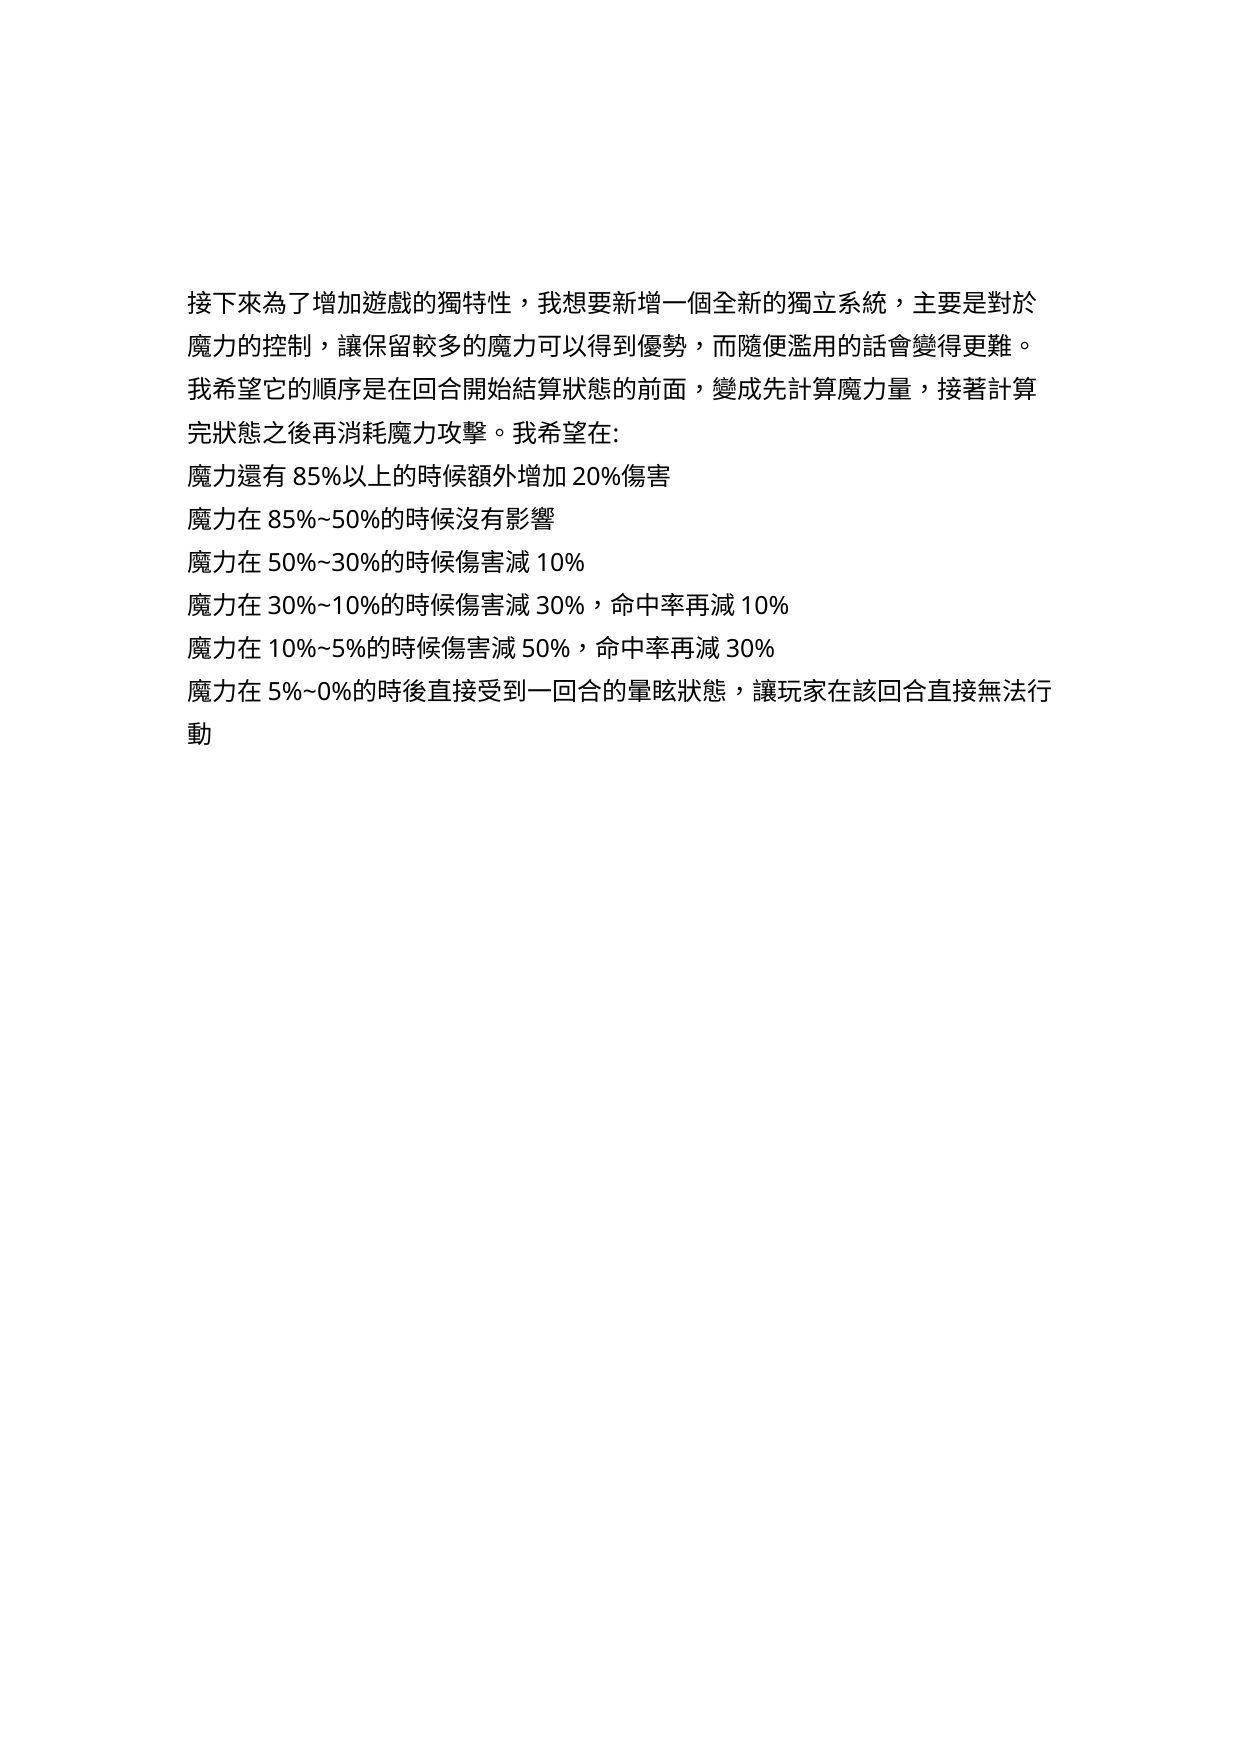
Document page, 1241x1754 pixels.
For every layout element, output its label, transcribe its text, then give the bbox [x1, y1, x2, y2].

text 接下來為了增加遊戲的獨特性，我想要新增一個全新的獨立系統，主要是對於魔力的控制，讓保留較多的魔力可以得到優勢，而隨便濫用的話會變得更難。我希望它的順序是在回合開始結算狀態的前面，變成先計算魔力量，接著計算完狀態之後再消耗魔力攻擊。我希望在: 魔力還有85%以上的時候額外增加20%傷害 魔力在85%~50%的時候沒有影響 魔力在50%~30%的時候傷害減10% 魔力在30%~10%的時候傷害減30%，命中率再減10% 魔力在10%~5%的時候傷害減50%，命中率再減30% 魔力在5%~0%的時後直接受到一回合的暈眩狀態，讓玩家在該回合直接無法行動 [187, 283, 1053, 752]
